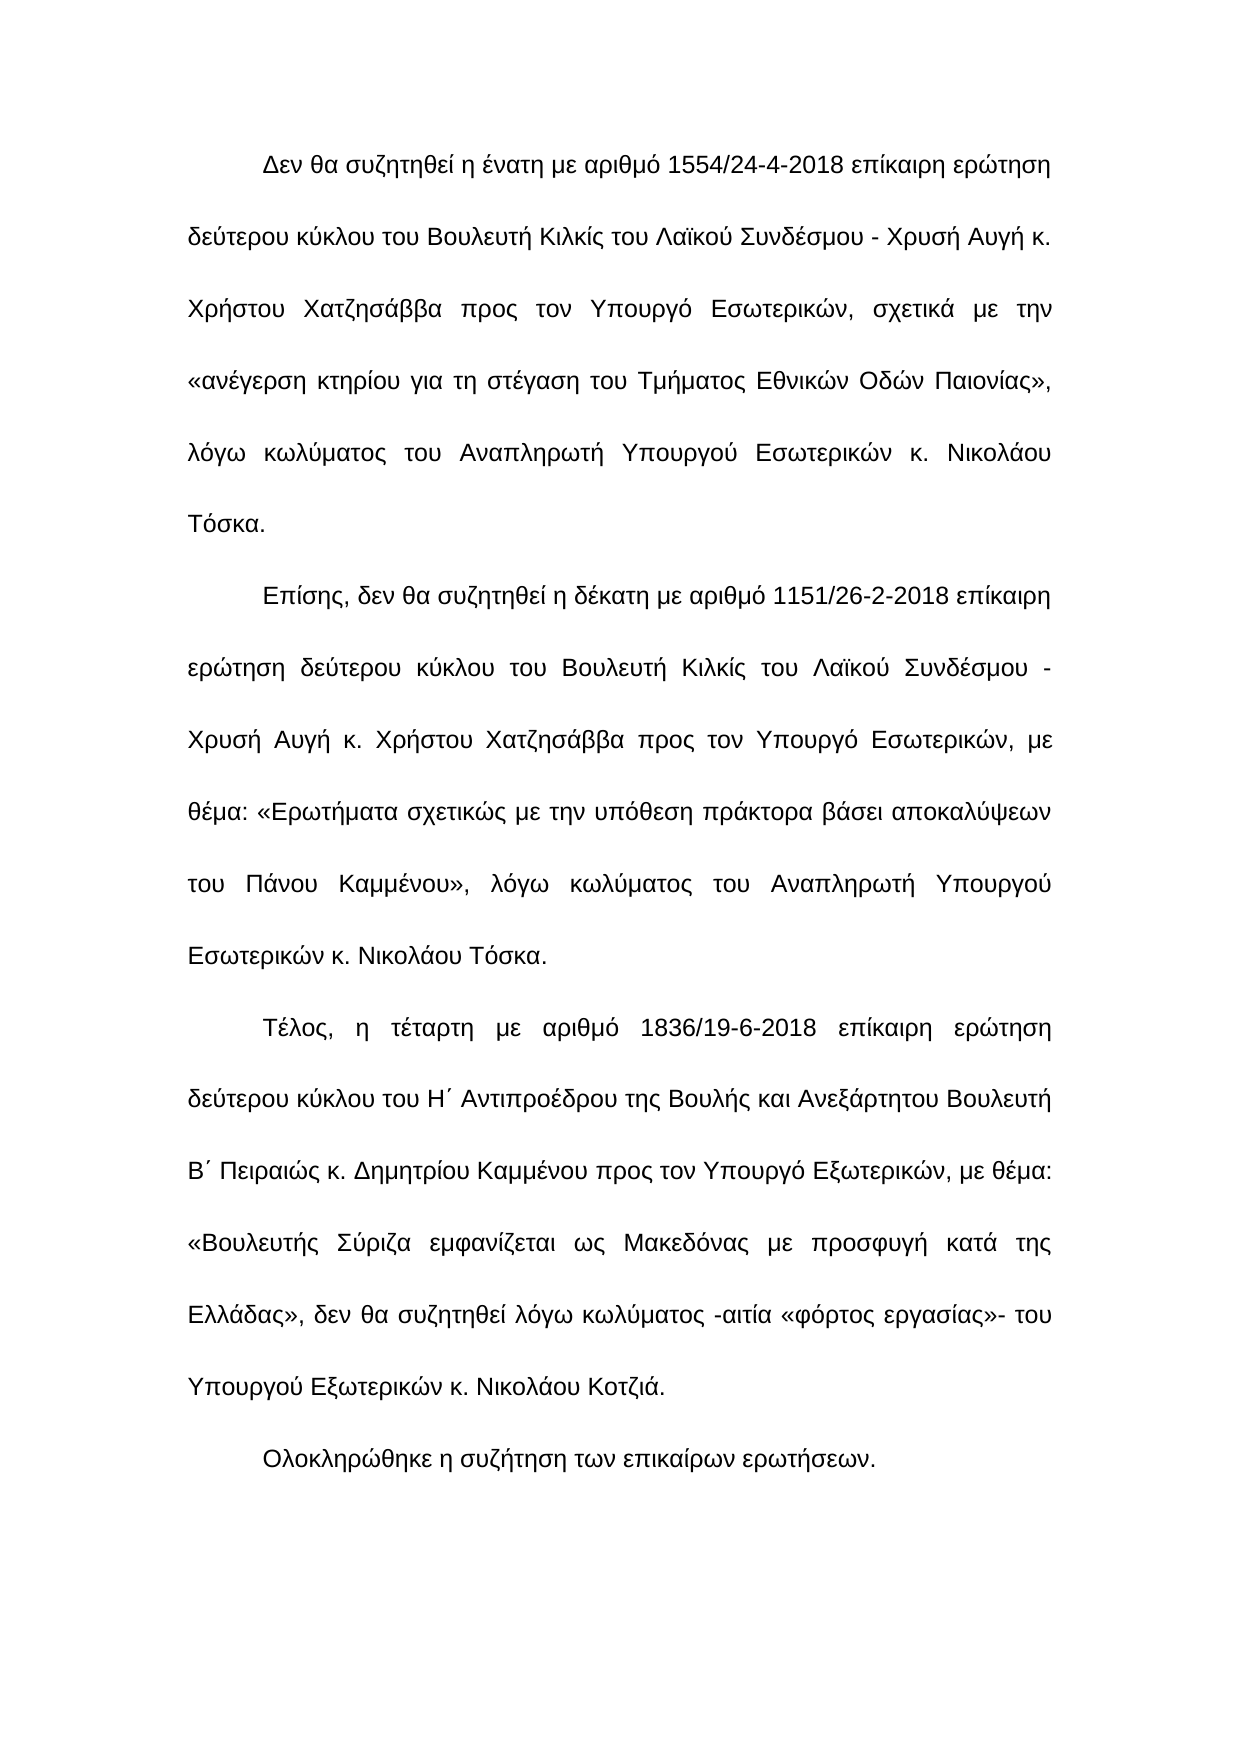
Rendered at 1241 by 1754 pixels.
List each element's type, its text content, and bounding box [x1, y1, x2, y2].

text Επίσης, δεν θα συζητηθεί η δέκατη με αριθμό 1151/26-2-2018 επίκαιρη ερώτηση δεύτερου κύκλου του Βουλευτή Κιλκίς του Λαϊκού Συνδέσμου - Χρυσή Αυγή κ. Χρήστου Χατζησάββα προς τον Υπουργό Εσωτερικών, με θέμα: «Ερωτήματα σχετικώς με την υπόθεση πράκτορα βάσει αποκαλύψεων του Πάνου Καμμένου», λόγω κωλύματος του Αναπληρωτή Υπουργού Εσωτερικών κ. Νικολάου Τόσκα. [187, 581, 1053, 969]
text Τέλος, η τέταρτη με αριθμό 1836/19-6-2018 επίκαιρη ερώτηση δεύτερου κύκλου του Η΄ Αντιπροέδρου της Βουλής και Ανεξάρτητου Βουλευτή Β΄ Πειραιώς κ. Δημητρίου Καμμένου προς τον Υπουργό Εξωτερικών, με θέμα: «Βουλευτής Σύριζα εμφανίζεται ως Μακεδόνας με προσφυγή κατά της Ελλάδας», δεν θα συζητηθεί λόγω κωλύματος -αιτία «φόρτος εργασίας»- του Υπουργού Εξωτερικών κ. Νικολάου Κοτζιά. [187, 1012, 1053, 1401]
text Ολοκληρώθηκε η συζήτηση των επικαίρων ερωτήσεων. [187, 1444, 1053, 1472]
text Δεν θα συζητηθεί η ένατη με αριθμό 1554/24-4-2018 επίκαιρη ερώτηση δεύτερου κύκλου του Βουλευτή Κιλκίς του Λαϊκού Συνδέσμου - Χρυσή Αυγή κ. Χρήστου Χατζησάββα προς τον Υπουργό Εσωτερικών, σχετικά με την «ανέγερση κτηρίου για τη στέγαση του Τμήματος Εθνικών Οδών Παιονίας», λόγω κωλύματος του Αναπληρωτή Υπουργού Εσωτερικών κ. Νικολάου Τόσκα. [187, 150, 1053, 538]
